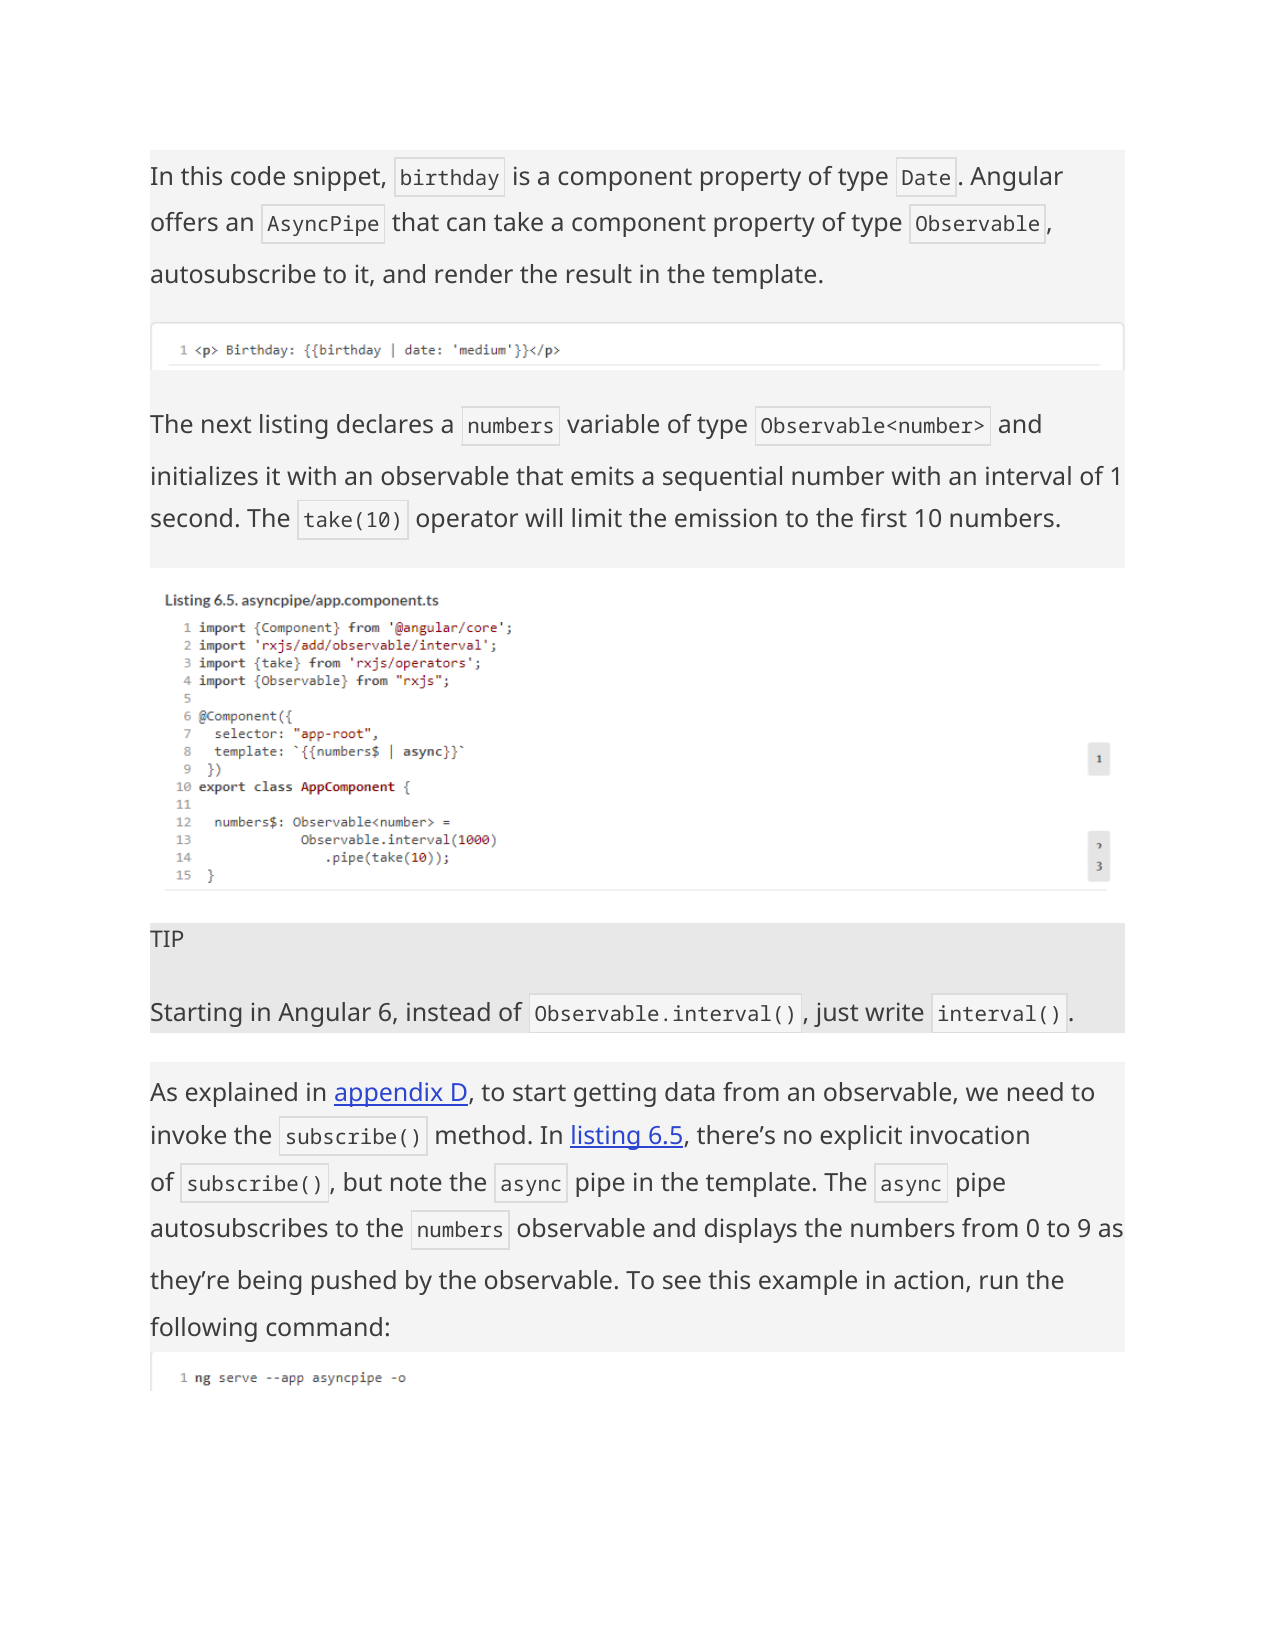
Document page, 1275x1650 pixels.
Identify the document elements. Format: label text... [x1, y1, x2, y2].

text The next listing declares a numbers variable of type Observable<number> and initializes it with an observable that emits a sequential number with an interval of 1 second. The take(10) operator will limit the emission to the first 10 numbers. [150, 399, 1125, 539]
text In this code snippet, birthday is a component property of type Date. Angular offers an AsyncPipe that can take a component property of type Observable, autosubscribe to it, and render the result in the template. [150, 150, 1125, 291]
text As explained in appendix D, to start getting data from an observable, we need to invoke the subscribe() method. In listing 6.5, there’s no explicit invocation of subscribe(), but note the async pipe in the template. The async pipe autosubscribes to the numbers observable and displays the numbers from 0 to 9 as they’re being pushed by the observable. To see this example in action, run the following command: [150, 1062, 1125, 1352]
subtitle TIP [150, 923, 1125, 954]
text Starting in Angular 6, instead of Observable.interval(), just write interval(). [150, 986, 1125, 1033]
picture [150, 319, 1125, 370]
picture [150, 568, 1125, 895]
picture [150, 1352, 1125, 1391]
